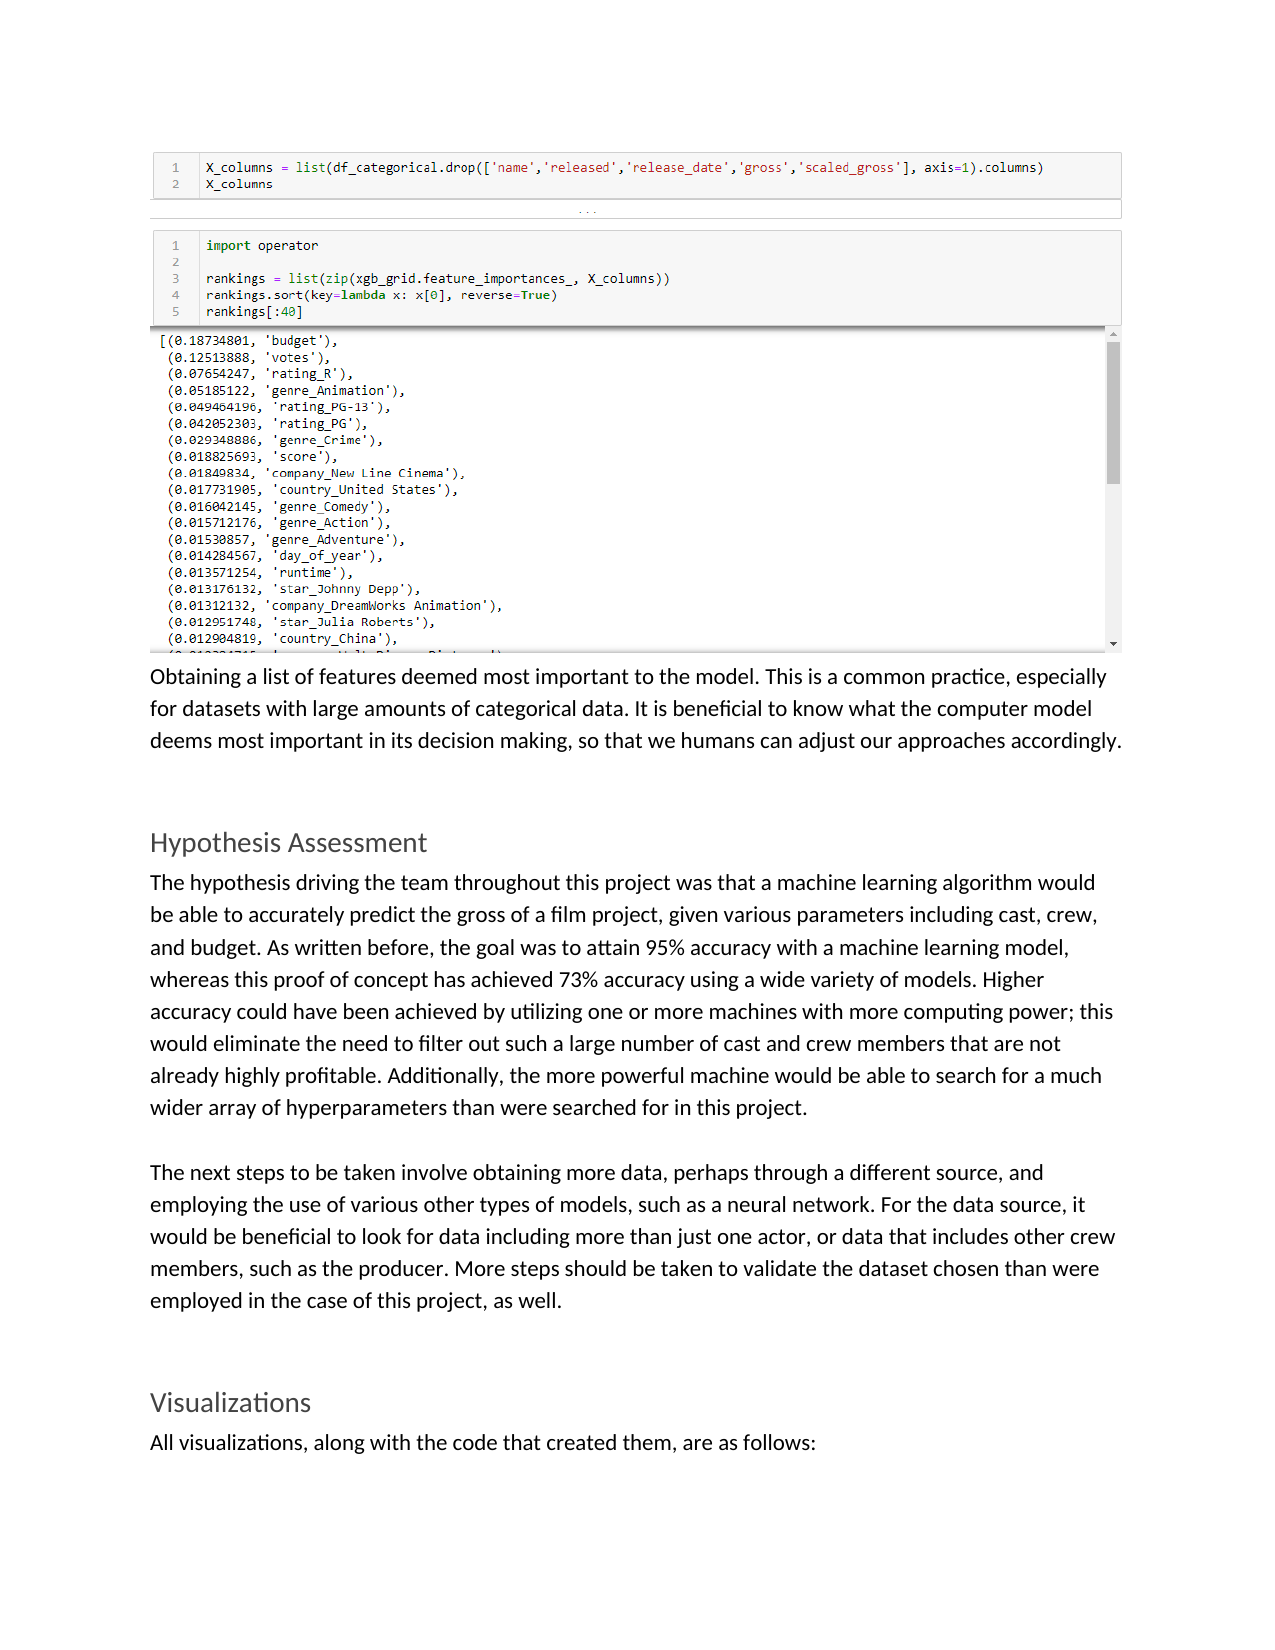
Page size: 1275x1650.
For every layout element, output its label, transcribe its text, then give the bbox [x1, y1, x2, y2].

text The next steps to be taken involve obtaining more data, perhaps through a different source, and employing the use of various other types of models, such as a neural network. For the data source, it would be beneficial to look for data including more than just one actor, or data that includes other crew members, such as the producer. More steps should be taken to validate the dataset chosen than were employed in the case of this project, as well. [150, 1158, 1125, 1315]
text The hypothesis driving the team throughout this project was that a machine learning algorithm would be able to accurately predict the gross of a film project, given various parameters including cast, crew, and budget. As written before, the goal was to attain 95% accuracy with a machine learning model, whereas this proof of concept has achieved 73% accuracy using a wide variety of models. Higher accuracy could have been achieved by utilizing one or more machines with more computing power; this would eliminate the need to filter out such a large number of cast and crew members that are not already highly profitable. Additionally, the more powerful machine would be able to search for a much wider array of hyperparameters than were searched for in this project. [150, 868, 1125, 1122]
text All visualizations, along with the code that created them, are as follows: [150, 1428, 1125, 1456]
subtitle Hypothesis Assessment [150, 824, 1125, 860]
subtitle Visualizations [150, 1384, 1125, 1420]
picture [150, 150, 1125, 659]
text Obtaining a list of features deemed most important to the model. This is a common practice, especially for datasets with large amounts of categorical data. It is beneficial to know what the computer model deems most important in its decision making, so that we humans can adjust our approaches accordingly. [150, 662, 1125, 754]
